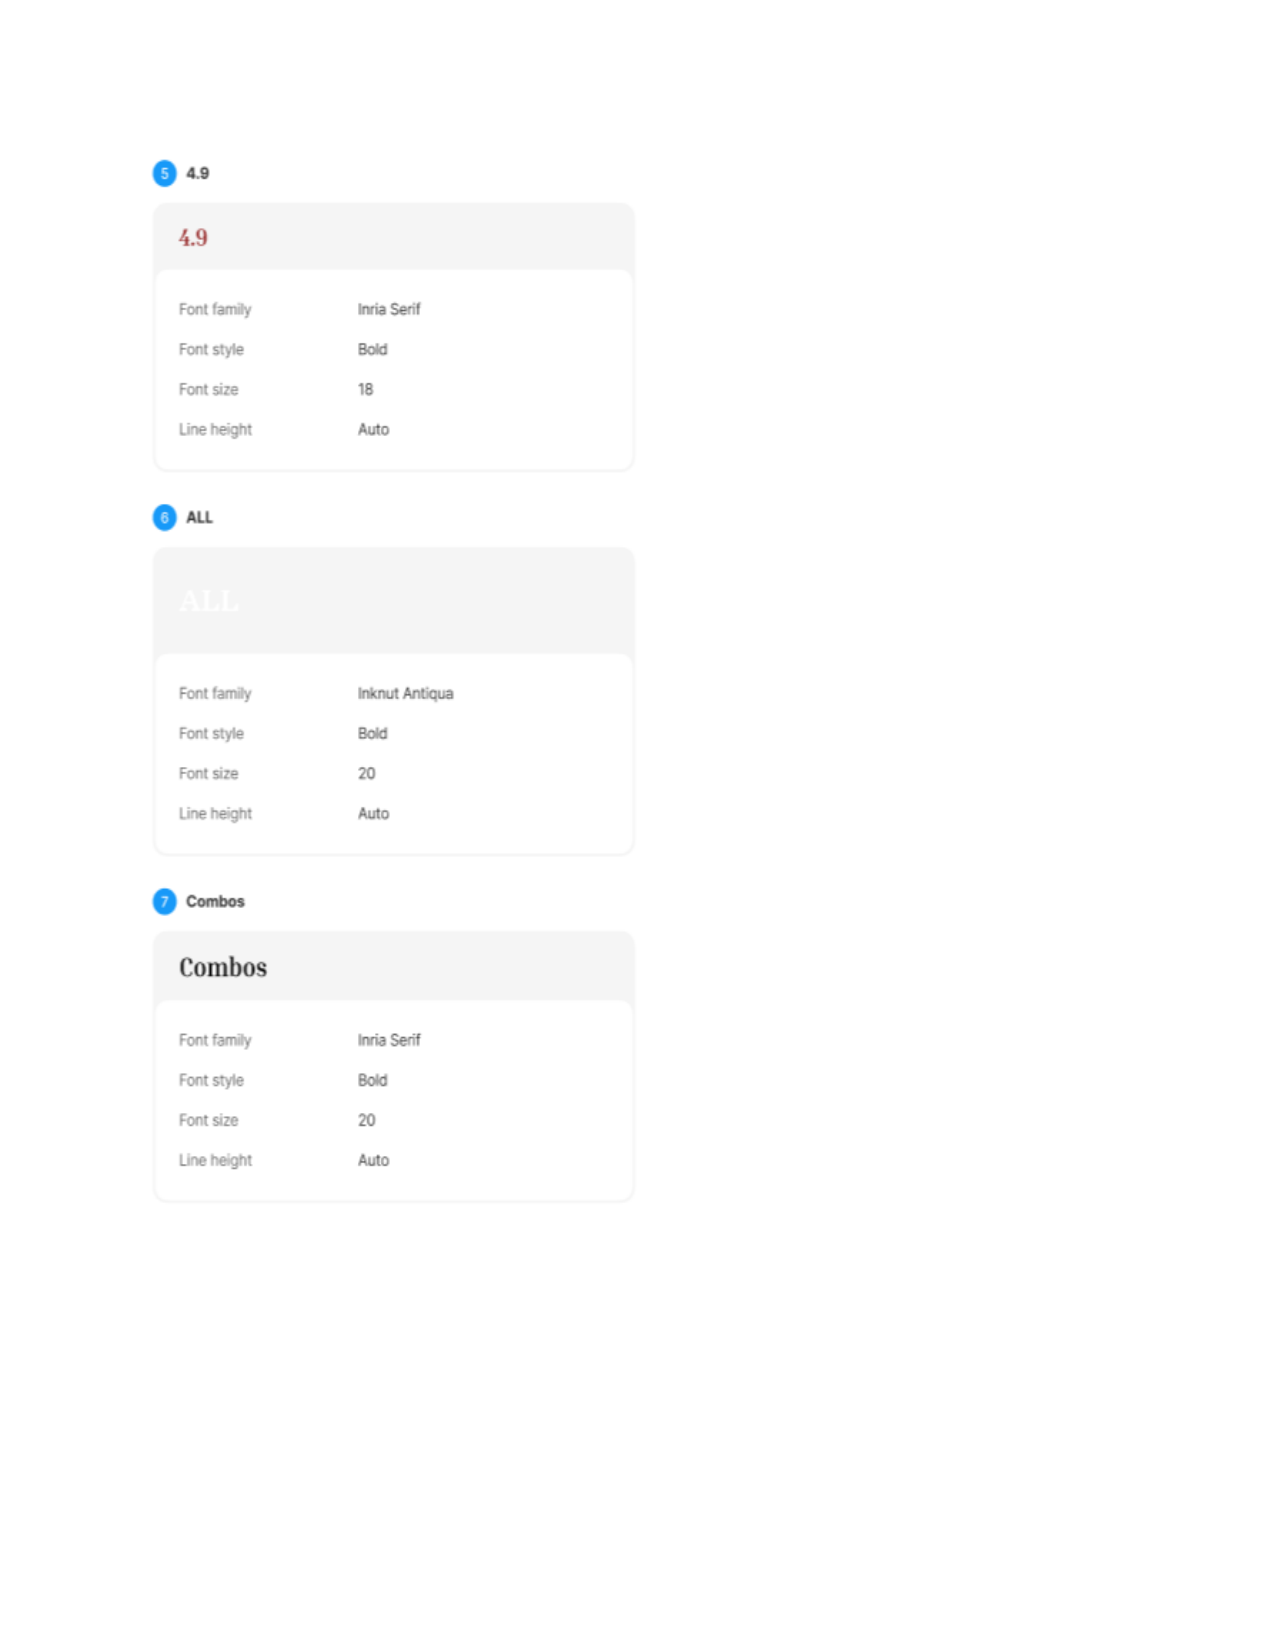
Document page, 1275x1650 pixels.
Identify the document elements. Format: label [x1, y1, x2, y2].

picture [150, 150, 644, 1230]
